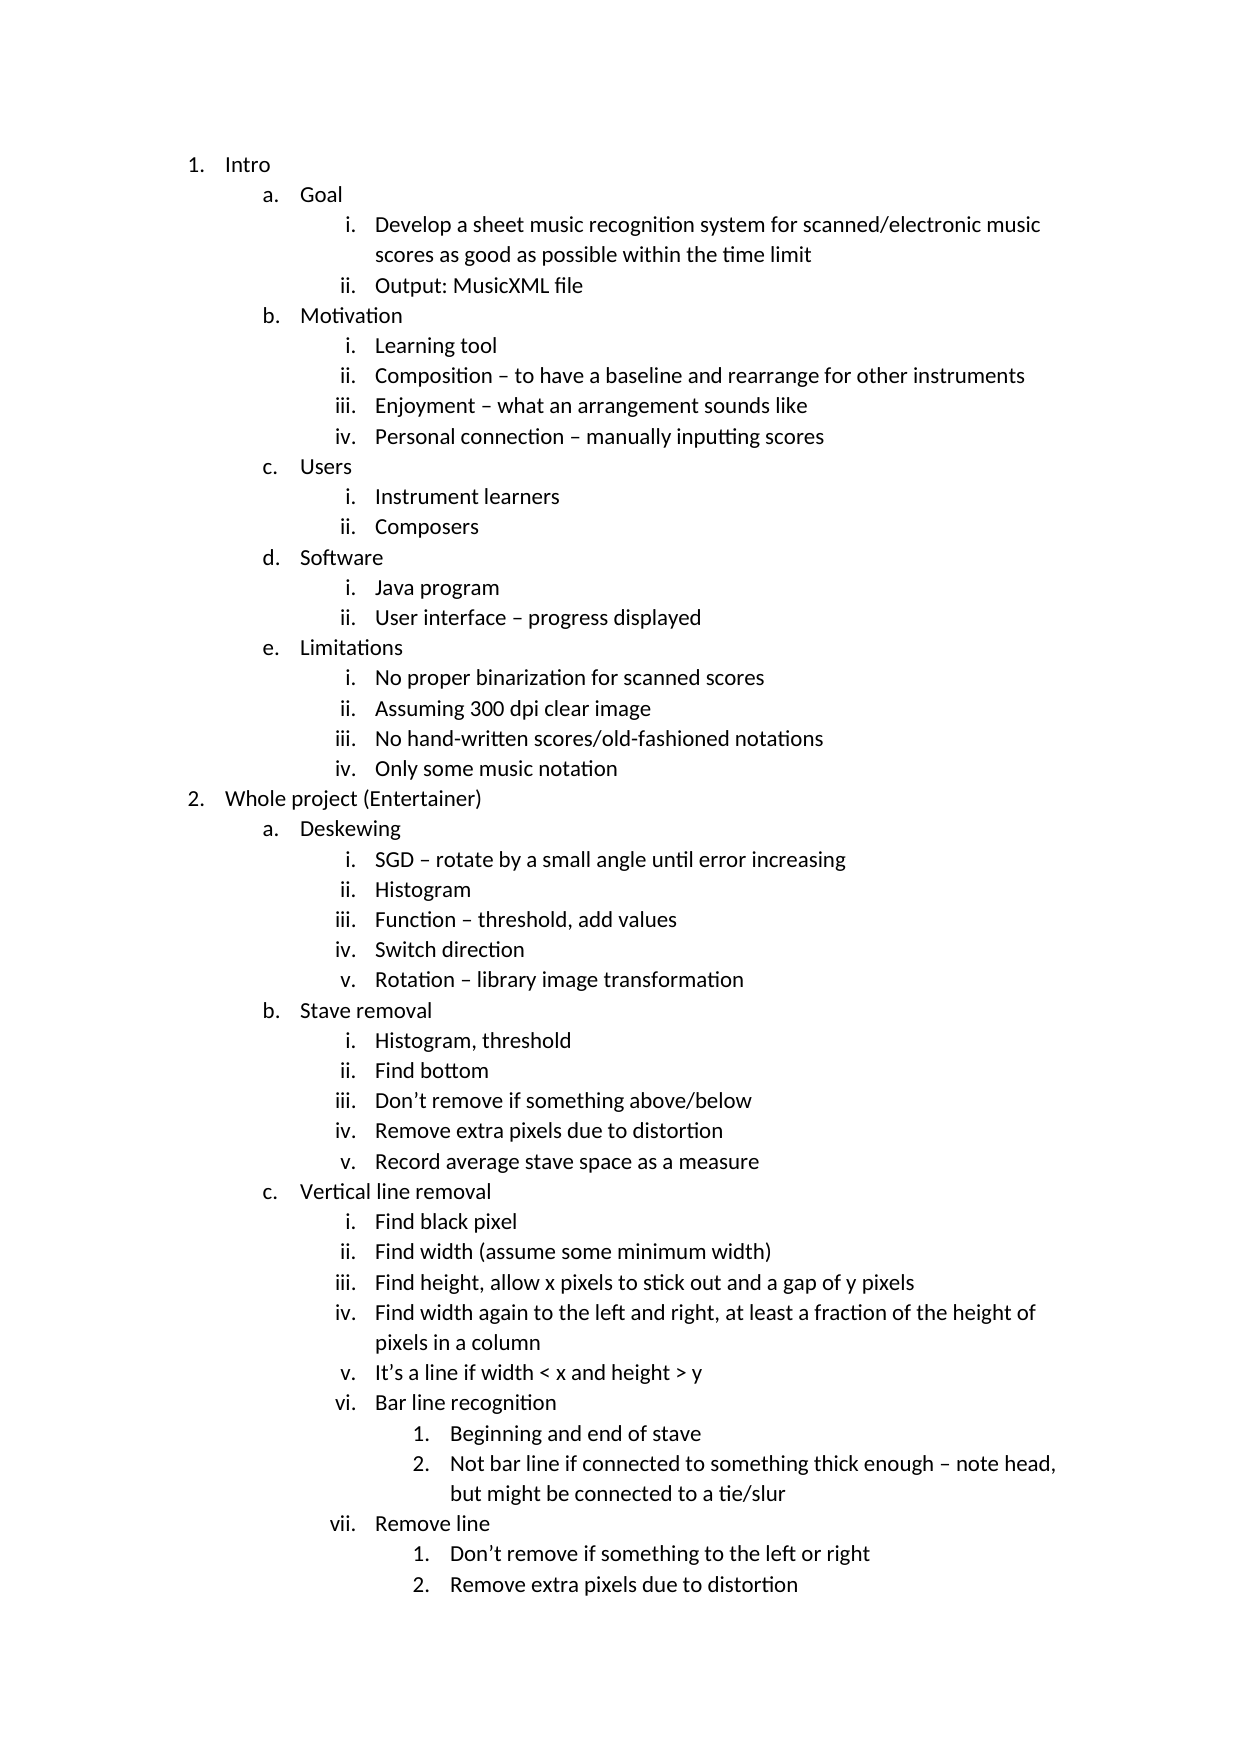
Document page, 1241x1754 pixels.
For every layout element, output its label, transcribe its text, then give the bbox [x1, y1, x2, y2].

list Stave removal [262, 996, 1090, 1024]
list Output: MusicXML file [356, 271, 1090, 299]
list Instrument learners [356, 482, 1090, 510]
list User interface – progress displayed [356, 603, 1090, 631]
list No proper binarization for scanned scores [356, 663, 1090, 692]
list Whole project (Entertainer) [187, 784, 1090, 812]
list Limitations [262, 633, 1090, 661]
list Remove extra pixels due to distortion [412, 1570, 1090, 1598]
list Deskewing [262, 814, 1090, 843]
list Find width (assume some minimum width) [356, 1237, 1090, 1266]
list Bar line recognition [356, 1388, 1090, 1417]
list Intro [187, 150, 1090, 178]
list Find bottom [356, 1056, 1090, 1084]
list Java program [356, 573, 1090, 601]
list Switch direction [356, 935, 1090, 963]
list SGD – rotate by a small angle until error increasing [356, 845, 1090, 873]
list Personal connection – manually inputting scores [356, 422, 1090, 450]
list Composers [356, 512, 1090, 541]
list Rotation – library image transformation [356, 966, 1090, 994]
list Motivation [262, 301, 1090, 329]
list Composition – to have a baseline and rearrange for other instruments [356, 361, 1090, 389]
list Don’t remove if something above/below [356, 1086, 1090, 1114]
list Not bar line if connected to something thick enough – note head, but might be connected to a tie/slur [412, 1449, 1090, 1507]
list Assuming 300 dpi clear image [356, 694, 1090, 722]
list Histogram, threshold [356, 1026, 1090, 1054]
list Users [262, 452, 1090, 480]
list Don’t remove if something to the left or right [412, 1539, 1090, 1568]
list Goal [262, 180, 1090, 208]
list Find height, allow x pixels to stick out and a gap of y pixels [356, 1268, 1090, 1296]
list It’s a line if width < x and height > y [356, 1358, 1090, 1386]
list Histogram [356, 875, 1090, 903]
list Software [262, 543, 1090, 571]
list Enjoyment – what an arrangement sounds like [356, 392, 1090, 420]
list Vertical line removal [262, 1177, 1090, 1205]
list Find black pixel [356, 1207, 1090, 1235]
list Function – threshold, add values [356, 905, 1090, 933]
list No hand-written scores/old-fashioned notations [356, 724, 1090, 752]
list Remove extra pixels due to distortion [356, 1117, 1090, 1145]
list Remove line [356, 1509, 1090, 1537]
list Develop a sheet music recognition system for scanned/electronic music scores as good as possible within the time limit [356, 210, 1090, 269]
list Beginning and end of stave [412, 1419, 1090, 1447]
list Find width again to the left and right, at least a fraction of the height of pixels in a column [356, 1298, 1090, 1356]
list Only some music notation [356, 754, 1090, 782]
list Record average stave space as a measure [356, 1147, 1090, 1175]
list Learning tool [356, 331, 1090, 359]
